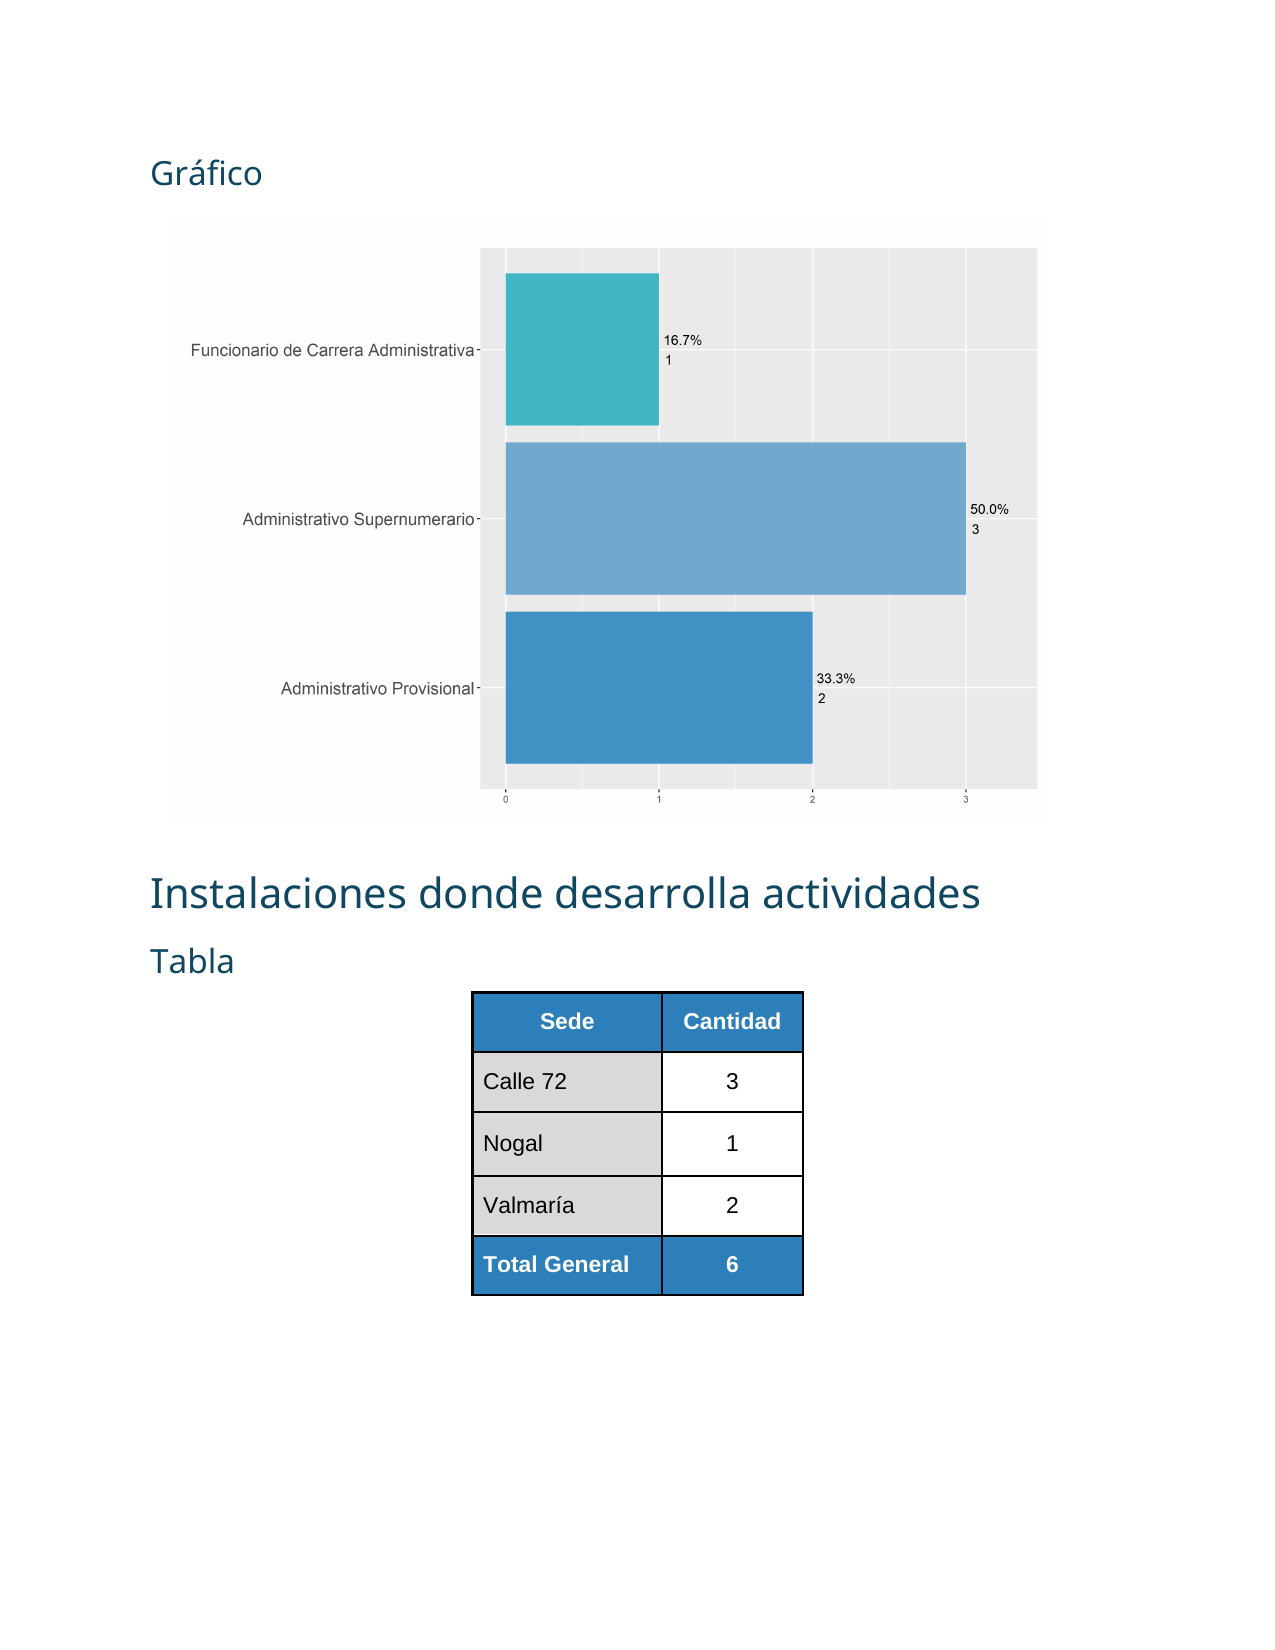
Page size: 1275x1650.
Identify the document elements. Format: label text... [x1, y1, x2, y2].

subtitle Gráfico [150, 150, 1125, 195]
table_header Sede [474, 994, 661, 1051]
picture [168, 214, 1044, 827]
table_cell 3 [663, 1053, 802, 1111]
table_cell 2 [663, 1177, 802, 1234]
subtitle Tabla [150, 938, 1125, 983]
table_cell Nogal [474, 1113, 661, 1175]
table_cell Total General [474, 1237, 661, 1294]
table_cell 6 [663, 1237, 802, 1294]
table_cell 1 [663, 1113, 802, 1175]
table_cell Calle 72 [474, 1053, 661, 1111]
table_header Cantidad [663, 994, 802, 1051]
table_cell Valmaría [474, 1177, 661, 1234]
subtitle Instalaciones donde desarrolla actividades [150, 864, 1125, 921]
